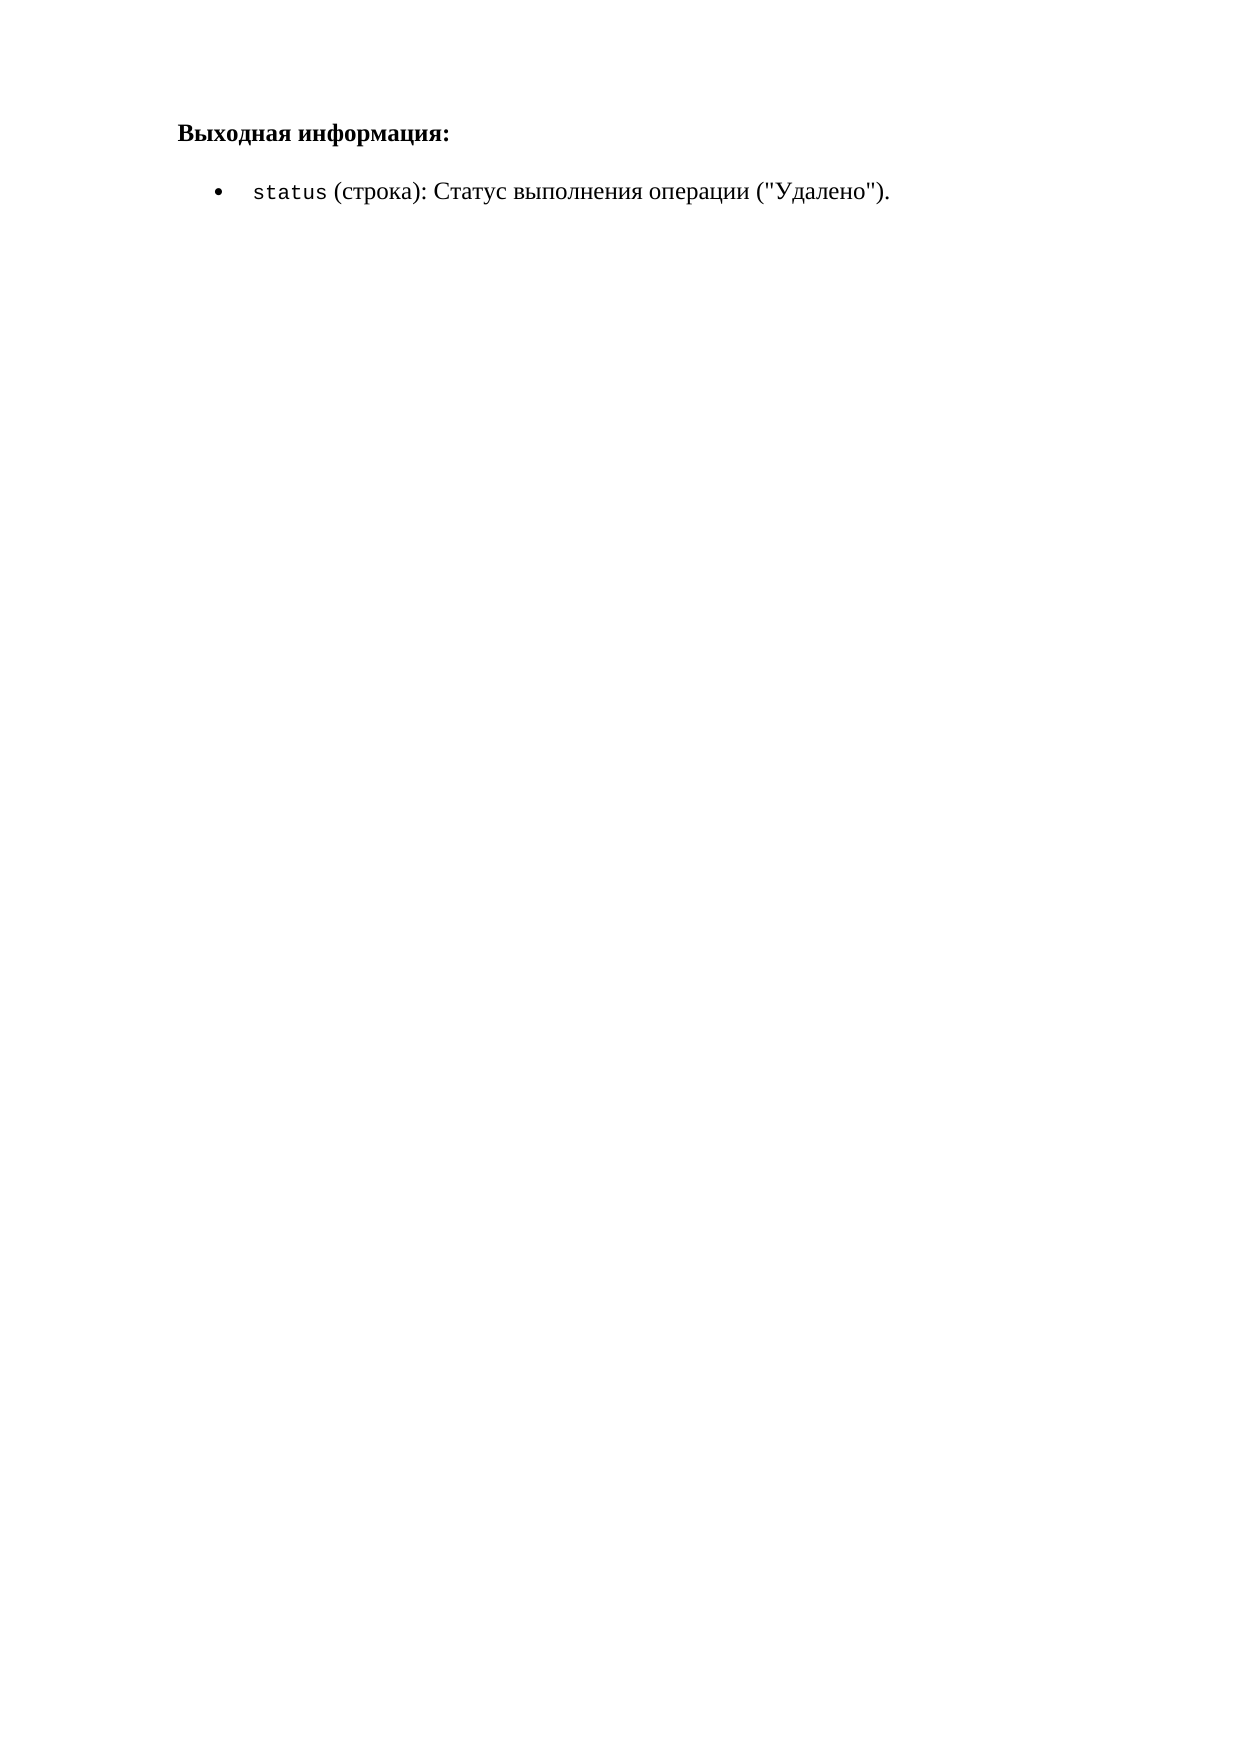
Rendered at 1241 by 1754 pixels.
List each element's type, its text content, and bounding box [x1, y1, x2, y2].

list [215, 176, 1152, 206]
text Выходная информация: [177, 118, 1152, 147]
